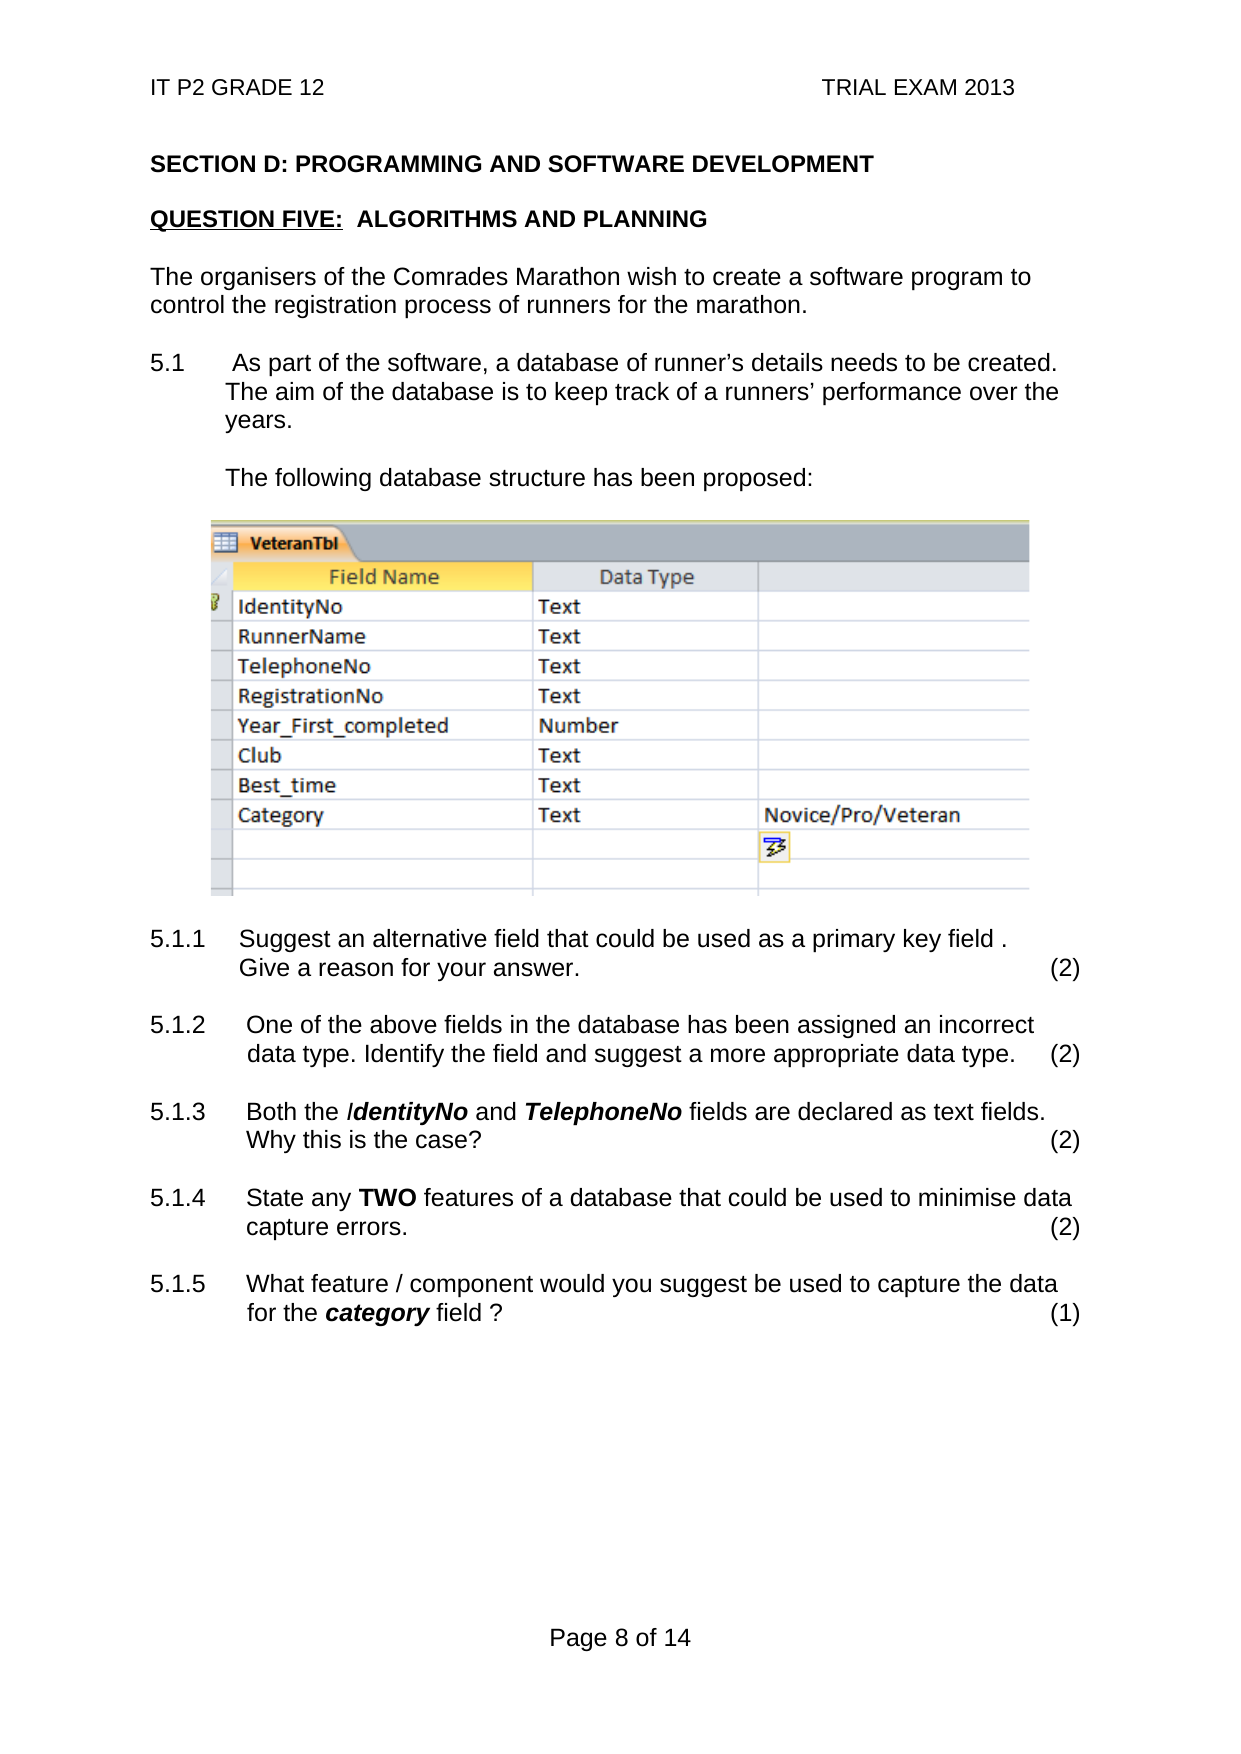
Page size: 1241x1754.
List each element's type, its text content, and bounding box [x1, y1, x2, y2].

text 5.1 As part of the software, a database of runner’s details needs to be created. The aim of the database is to keep track of a runners’ performance over the years. [150, 348, 1090, 434]
table_cell QUESTION FIVE: ALGORITHMS AND PLANNING [139, 178, 933, 233]
table_header SECTION D: PROGRAMMING AND SOFTWARE DEVELOPMENT [139, 150, 933, 178]
text 5.1.1 Suggest an alternative field that could be used as a primary key field . [150, 924, 1090, 953]
text The following database structure has been proposed: [150, 463, 1090, 492]
text 5.1.5 What feature / component would you suggest be used to capture the data [150, 1269, 1090, 1298]
text capture errors. (2) [150, 1212, 1090, 1240]
picture [210, 520, 1030, 896]
text Give a reason for your answer. (2) [150, 953, 1090, 982]
text 5.1.2 One of the above fields in the database has been assigned an incorrect [150, 1010, 1090, 1039]
text data type. Identify the field and suggest a more appropriate data type. (2) [150, 1039, 1090, 1068]
text 5.1.3 Both the IdentityNo and TelephoneNo fields are declared as text fields. [150, 1097, 1090, 1125]
text The organisers of the Comrades Marathon wish to create a software program to control the registration process of runners for the marathon. [150, 262, 1090, 319]
text 5.1.4 State any TWO features of a database that could be used to minimise data [150, 1183, 1090, 1212]
text for the category field ? (1) [150, 1298, 1090, 1327]
text Why this is the case? (2) [150, 1125, 1090, 1154]
